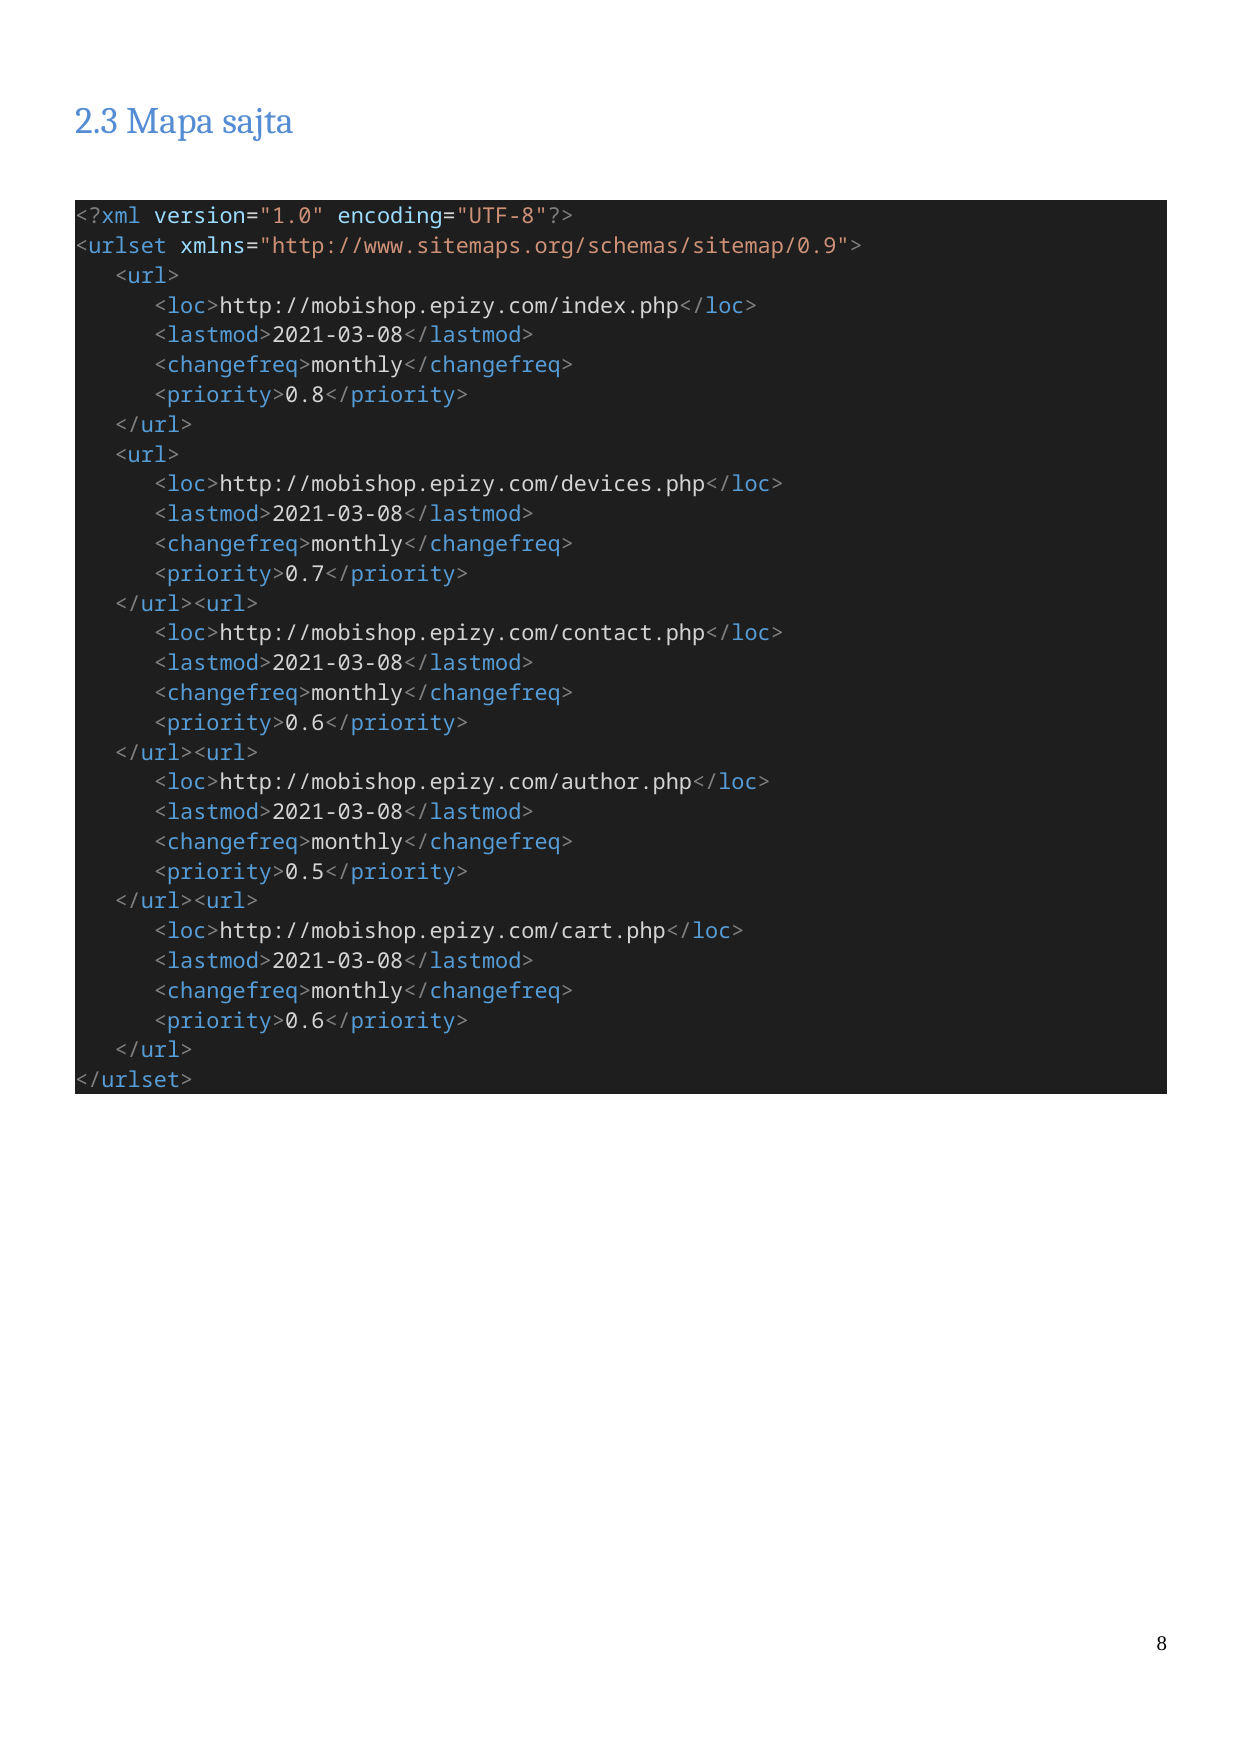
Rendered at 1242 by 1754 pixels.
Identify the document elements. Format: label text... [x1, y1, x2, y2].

text <?xml version="1.0" encoding="UTF-8"?> [75, 200, 1167, 230]
text <priority>0.8</priority> [75, 379, 1167, 409]
text </urlset> [75, 1064, 1167, 1094]
text <loc>http://mobishop.epizy.com/index.php</loc> [75, 289, 1167, 319]
text <changefreq>monthly</changefreq> [75, 826, 1167, 856]
text <url> [75, 438, 1167, 468]
text <changefreq>monthly</changefreq> [75, 677, 1167, 707]
subtitle 2.3 Mapa sajta [75, 100, 1167, 143]
text <lastmod>2021-03-08</lastmod> [75, 647, 1167, 677]
text </url> [75, 1034, 1167, 1064]
text <loc>http://mobishop.epizy.com/author.php</loc> [75, 766, 1167, 796]
text <loc>http://mobishop.epizy.com/contact.php</loc> [75, 617, 1167, 647]
text <loc>http://mobishop.epizy.com/cart.php</loc> [75, 915, 1167, 945]
text <url> [75, 260, 1167, 289]
text <priority>0.7</priority> [75, 558, 1167, 587]
text </url><url> [75, 736, 1167, 766]
text <lastmod>2021-03-08</lastmod> [75, 498, 1167, 528]
text <changefreq>monthly</changefreq> [75, 349, 1167, 379]
text <changefreq>monthly</changefreq> [75, 975, 1167, 1004]
text </url><url> [75, 587, 1167, 617]
text <urlset xmlns="http://www.sitemaps.org/schemas/sitemap/0.9"> [75, 230, 1167, 260]
text <priority>0.5</priority> [75, 856, 1167, 885]
text </url><url> [75, 885, 1167, 915]
text <priority>0.6</priority> [75, 707, 1167, 736]
text <lastmod>2021-03-08</lastmod> [75, 319, 1167, 349]
text </url> [75, 409, 1167, 438]
text <changefreq>monthly</changefreq> [75, 528, 1167, 558]
text <lastmod>2021-03-08</lastmod> [75, 945, 1167, 975]
text <lastmod>2021-03-08</lastmod> [75, 796, 1167, 826]
text <priority>0.6</priority> [75, 1004, 1167, 1034]
text <loc>http://mobishop.epizy.com/devices.php</loc> [75, 468, 1167, 498]
